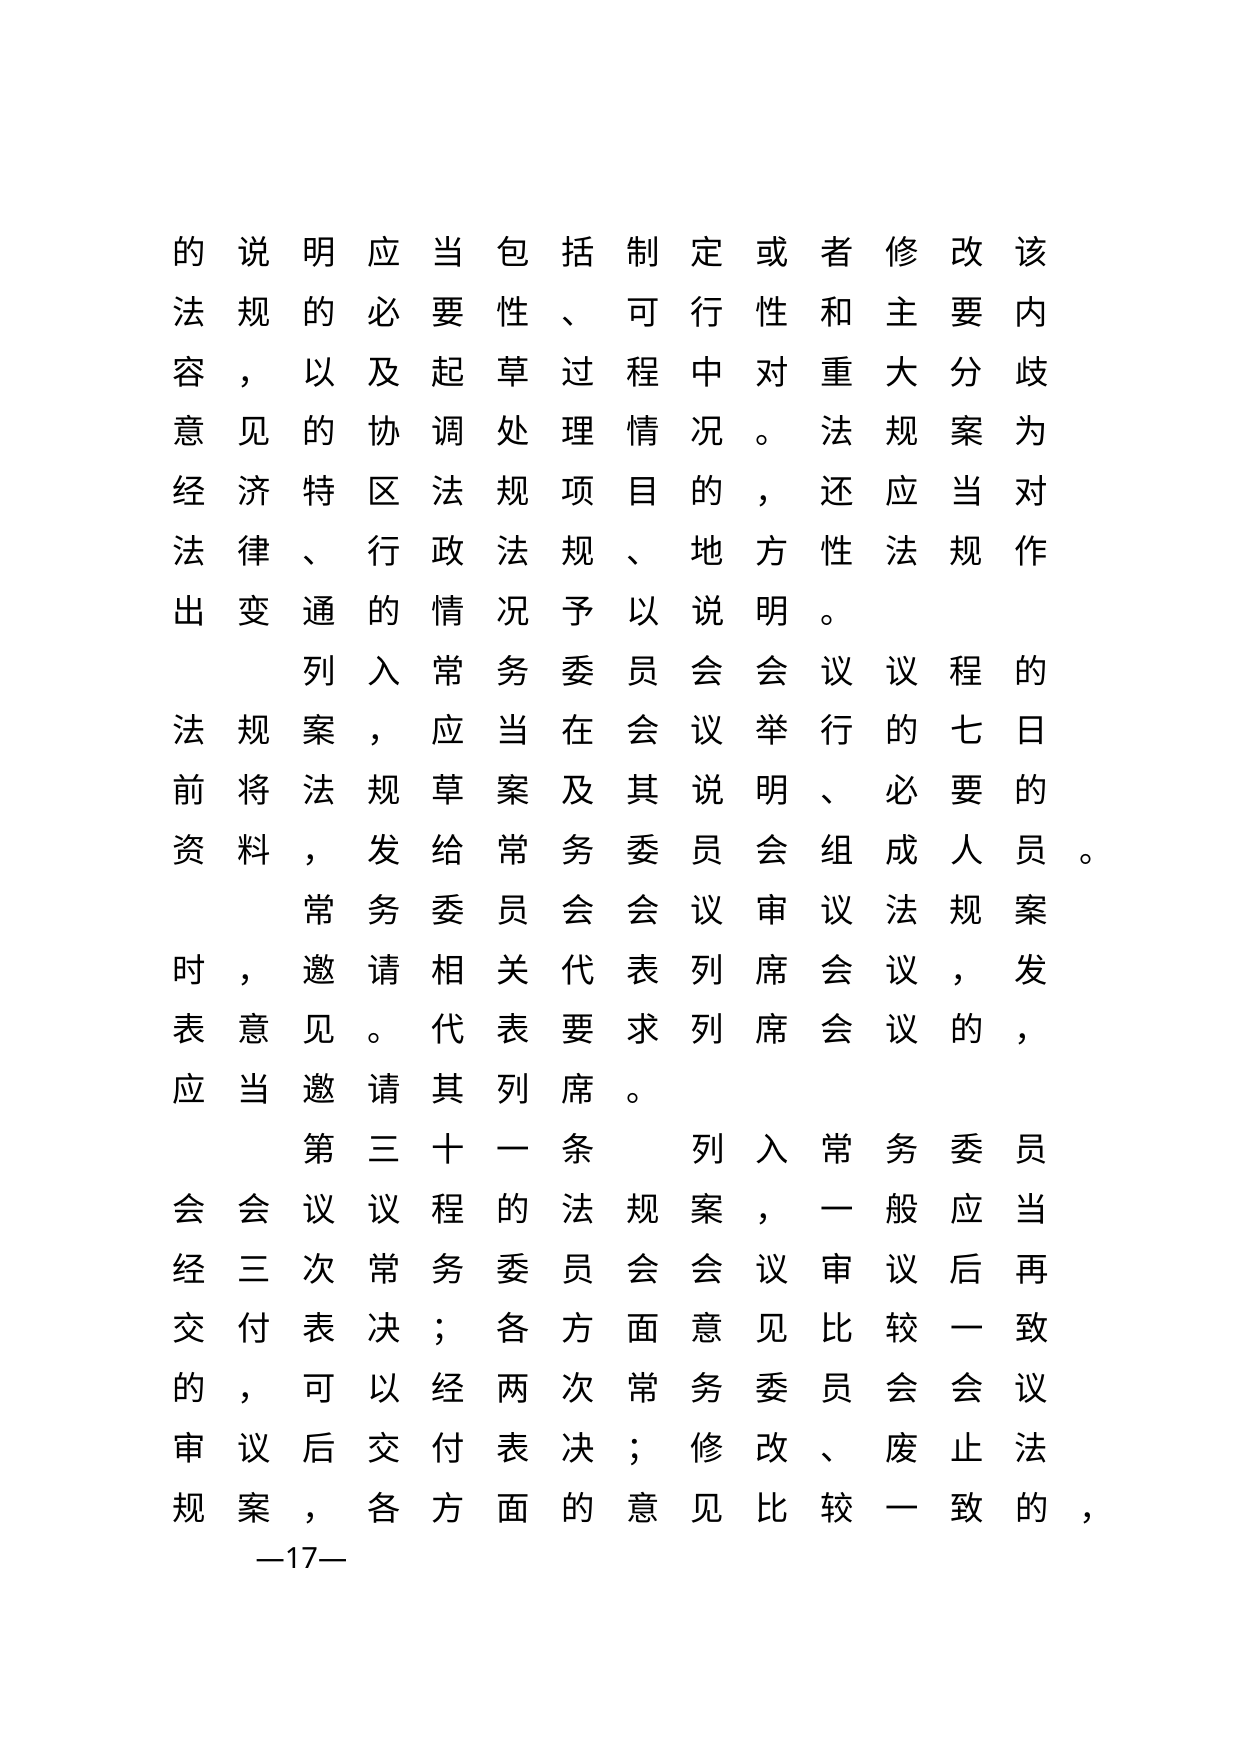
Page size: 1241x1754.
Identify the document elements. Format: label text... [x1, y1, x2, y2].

text 常务委员会会议审议法规案时，邀请相关代表列席会议，发表意见。代表要求列席会议的，应当邀请其列席。 [172, 878, 1079, 1117]
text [172, 220, 1079, 639]
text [172, 1117, 1079, 1536]
text 列入常务委员会会议议程的法规案，应当在会议举行的七日前将法规草案及其说明、必要的资料，发给常务委员会组成人员。 [172, 639, 1079, 878]
